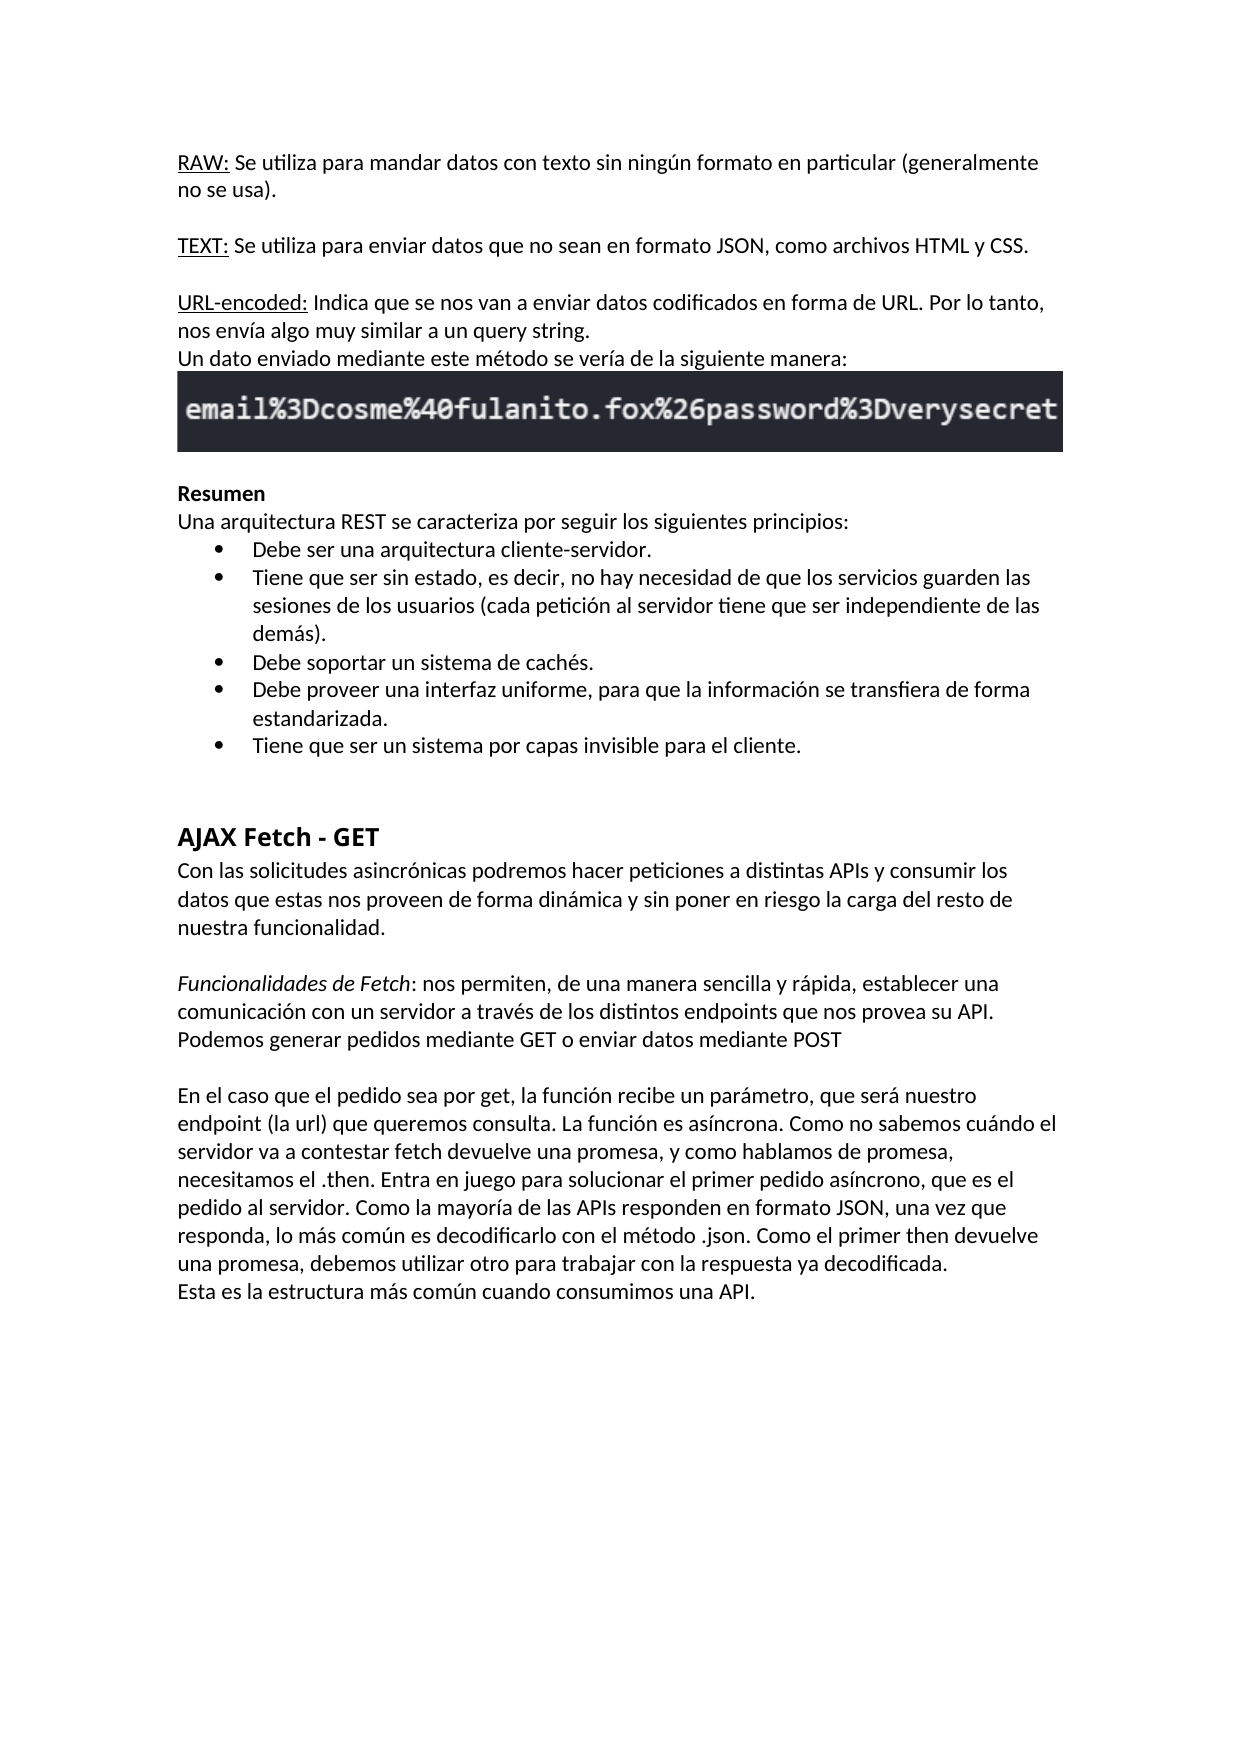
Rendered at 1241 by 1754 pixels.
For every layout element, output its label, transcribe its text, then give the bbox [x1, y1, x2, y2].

text TEXT: Se utiliza para enviar datos que no sean en formato JSON, como archivos HTML y CSS. [177, 232, 1063, 260]
text Con las solicitudes asincrónicas podremos hacer peticiones a distintas APIs y consumir los datos que estas nos proveen de forma dinámica y sin poner en riesgo la carga del resto de nuestra funcionalidad. [177, 857, 1063, 941]
text En el caso que el pedido sea por get, la función recibe un parámetro, que será nuestro endpoint (la url) que queremos consulta. La función es asíncrona. Como no sabemos cuándo el servidor va a contestar fetch devuelve una promesa, y como hablamos de promesa, necesitamos el .then. Entra en juego para solucionar el primer pedido asíncrono, que es el pedido al servidor. Como la mayoría de las APIs responden en formato JSON, una vez que responda, lo más común es decodificarlo con el método .json. Como el primer then devuelve una promesa, debemos utilizar otro para trabajar con la respuesta ya decodificada. [177, 1081, 1063, 1277]
text Un dato enviado mediante este método se vería de la siguiente manera: [177, 344, 1063, 371]
picture [177, 371, 1063, 452]
list Tiene que ser un sistema por capas invisible para el cliente. [215, 732, 1063, 760]
text Podemos generar pedidos mediante GET o enviar datos mediante POST [177, 1025, 1063, 1053]
list Debe soportar un sistema de cachés. [215, 648, 1063, 676]
text Resumen [177, 479, 1063, 507]
text Una arquitectura REST se caracteriza por seguir los siguientes principios: [177, 507, 1063, 536]
list Tiene que ser sin estado, es decir, no hay necesidad de que los servicios guarden las sesiones de los usuarios (cada petición al servidor tiene que ser independiente de las demás). [215, 563, 1063, 648]
text RAW: Se utiliza para mandar datos con texto sin ningún formato en particular (generalmente no se usa). [177, 148, 1063, 204]
text Esta es la estructura más común cuando consumimos una API. [177, 1277, 1063, 1305]
list Debe proveer una interfaz uniforme, para que la información se transfiera de forma estandarizada. [215, 676, 1063, 732]
list Debe ser una arquitectura cliente-servidor. [215, 536, 1063, 563]
subtitle AJAX Fetch - GET [177, 820, 1063, 854]
text Funcionalidades de Fetch: nos permiten, de una manera sencilla y rápida, establecer una comunicación con un servidor a través de los distintos endpoints que nos provea su API. [177, 969, 1063, 1025]
text URL-encoded: Indica que se nos van a enviar datos codificados en forma de URL. Por lo tanto, nos envía algo muy similar a un query string. [177, 288, 1063, 344]
